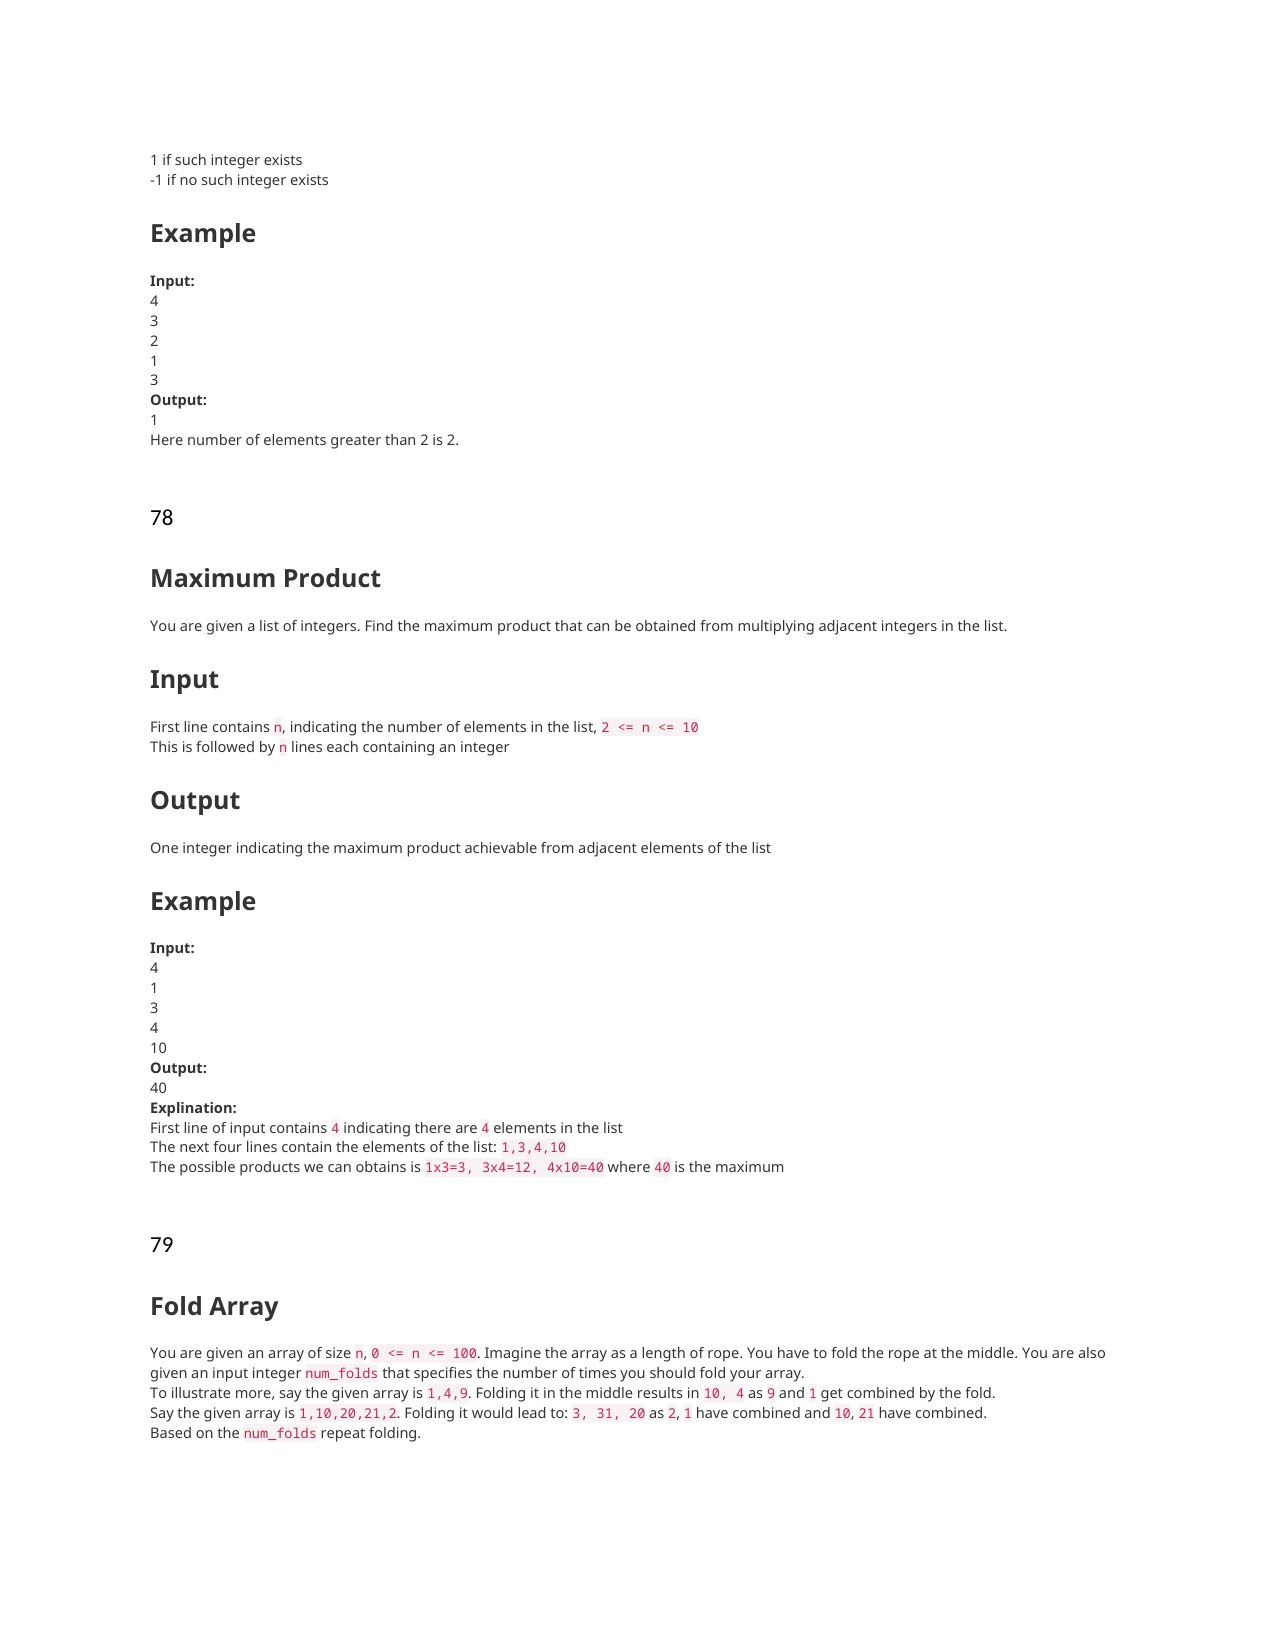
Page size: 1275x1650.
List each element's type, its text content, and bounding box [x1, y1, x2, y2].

subtitle Output [150, 783, 1125, 817]
text Input: [150, 271, 1125, 291]
text 1 [150, 410, 1125, 430]
text Say the given array is 1,10,20,21,2. Folding it would lead to: 3, 31, 20 as 2, 1 have combined and 10, 21 have combined. [150, 1403, 1125, 1423]
text One integer indicating the maximum product achievable from adjacent elements of the list [150, 837, 1125, 857]
text 40 [150, 1078, 1125, 1097]
text 4 [150, 958, 1125, 978]
text Output: [150, 1058, 1125, 1078]
text Explination: [150, 1097, 1125, 1117]
subtitle Example [150, 883, 1125, 917]
text 3 [150, 370, 1125, 390]
text -1 if no such integer exists [150, 170, 1125, 190]
text 3 [150, 311, 1125, 330]
text The next four lines contain the elements of the list: 1,3,4,10 [150, 1137, 1125, 1157]
subtitle Fold Array [150, 1288, 1125, 1322]
text 79 [150, 1230, 1125, 1258]
text The possible products we can obtains is 1x3=3, 3x4=12, 4x10=40 where 40 is the maximum [150, 1157, 1125, 1177]
text 3 [150, 998, 1125, 1018]
text To illustrate more, say the given array is 1,4,9. Folding it in the middle results in 10, 4 as 9 and 1 get combined by the fold. [150, 1383, 1125, 1403]
text 10 [150, 1038, 1125, 1058]
text 1 [150, 978, 1125, 998]
text You are given an array of size n, 0 <= n <= 100. Imagine the array as a length of rope. You have to fold the rope at the middle. You are also given an input integer num_folds that specifies the number of times you should fold your array. [150, 1343, 1125, 1383]
text 4 [150, 1018, 1125, 1038]
text First line of input contains 4 indicating there are 4 elements in the list [150, 1117, 1125, 1137]
text 78 [150, 503, 1125, 531]
subtitle Maximum Product [150, 561, 1125, 595]
text This is followed by n lines each containing an integer [150, 737, 1125, 757]
text 2 [150, 330, 1125, 350]
text Here number of elements greater than 2 is 2. [150, 430, 1125, 450]
subtitle Example [150, 216, 1125, 250]
text 4 [150, 291, 1125, 311]
subtitle Input [150, 662, 1125, 696]
text 1 [150, 350, 1125, 370]
text First line contains n, indicating the number of elements in the list, 2 <= n <= 10 [150, 717, 1125, 737]
text You are given a list of integers. Find the maximum product that can be obtained from multiplying adjacent integers in the list. [150, 616, 1125, 636]
text Input: [150, 938, 1125, 958]
text 1 if such integer exists [150, 150, 1125, 170]
text Output: [150, 390, 1125, 410]
text Based on the num_folds repeat folding. [150, 1423, 1125, 1443]
